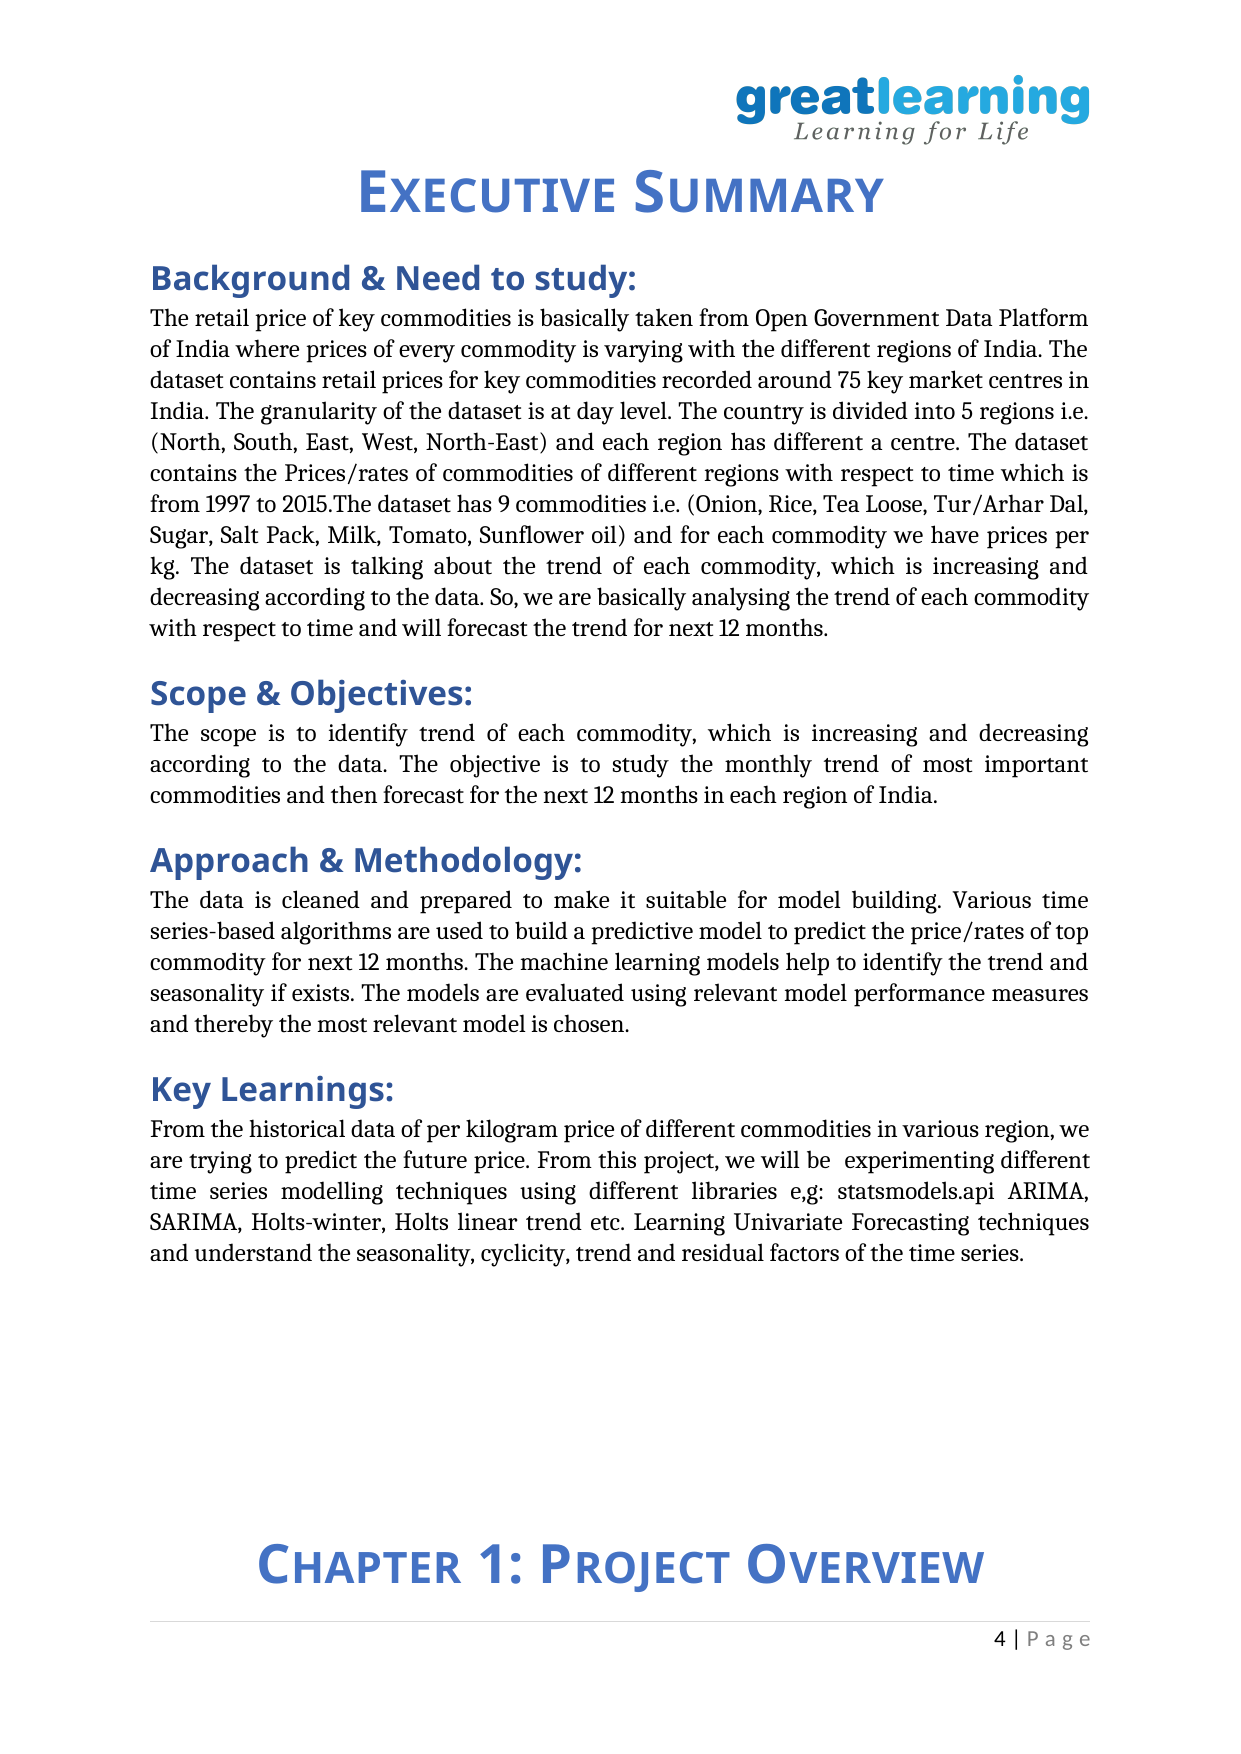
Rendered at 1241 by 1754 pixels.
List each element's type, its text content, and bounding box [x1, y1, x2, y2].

text The data is cleaned and prepared to make it suitable for model building. Various time series-based algorithms are used to build a predictive model to predict the price/rates of top commodity for next 12 months. The machine learning models help to identify the trend and seasonality if exists. The models are evaluated using relevant model performance measures and thereby the most relevant model is chosen. [150, 886, 1090, 1039]
subtitle Background & Need to study: [150, 254, 1090, 300]
text The scope is to identify trend of each commodity, which is increasing and decreasing according to the data. The objective is to study the monthly trend of most important commodities and then forecast for the next 12 months in each region of India. [150, 719, 1090, 810]
subtitle Key Learnings: [150, 1066, 1090, 1112]
picture [735, 73, 1091, 146]
subtitle Scope & Objectives: [150, 670, 1090, 715]
subtitle Approach & Methodology: [150, 837, 1090, 882]
title Executive Summary [150, 150, 1090, 229]
text From the historical data of per kilogram price of different commodities in various region, we are trying to predict the future price. From this project, we will be experimenting different time series modelling techniques using different libraries e,g: statsmodels.api ARIMA, SARIMA, Holts-winter, Holts linear trend etc. Learning Univariate Forecasting techniques and understand the seasonality, cyclicity, trend and residual factors of the time series. [150, 1115, 1090, 1268]
text The retail price of key commodities is basically taken from Open Government Data Platform of India where prices of every commodity is varying with the different regions of India. The dataset contains retail prices for key commodities recorded around 75 key market centres in India. The granularity of the dataset is at day level. The country is divided into 5 regions i.e. (North, South, East, West, North-East) and each region has different a centre. The dataset contains the Prices/rates of commodities of different regions with respect to time which is from 1997 to 2015.The dataset has 9 commodities i.e. (Onion, Rice, Tea Loose, Tur/Arhar Dal, Sugar, Salt Pack, Milk, Tomato, Sunflower oil) and for each commodity we have prices per kg. The dataset is talking about the trend of each commodity, which is increasing and decreasing according to the data. So, we are basically analysing the trend of each commodity with respect to time and will forecast the trend for next 12 months. [150, 303, 1090, 643]
title Chapter 1: Project Overview [150, 1526, 1090, 1599]
